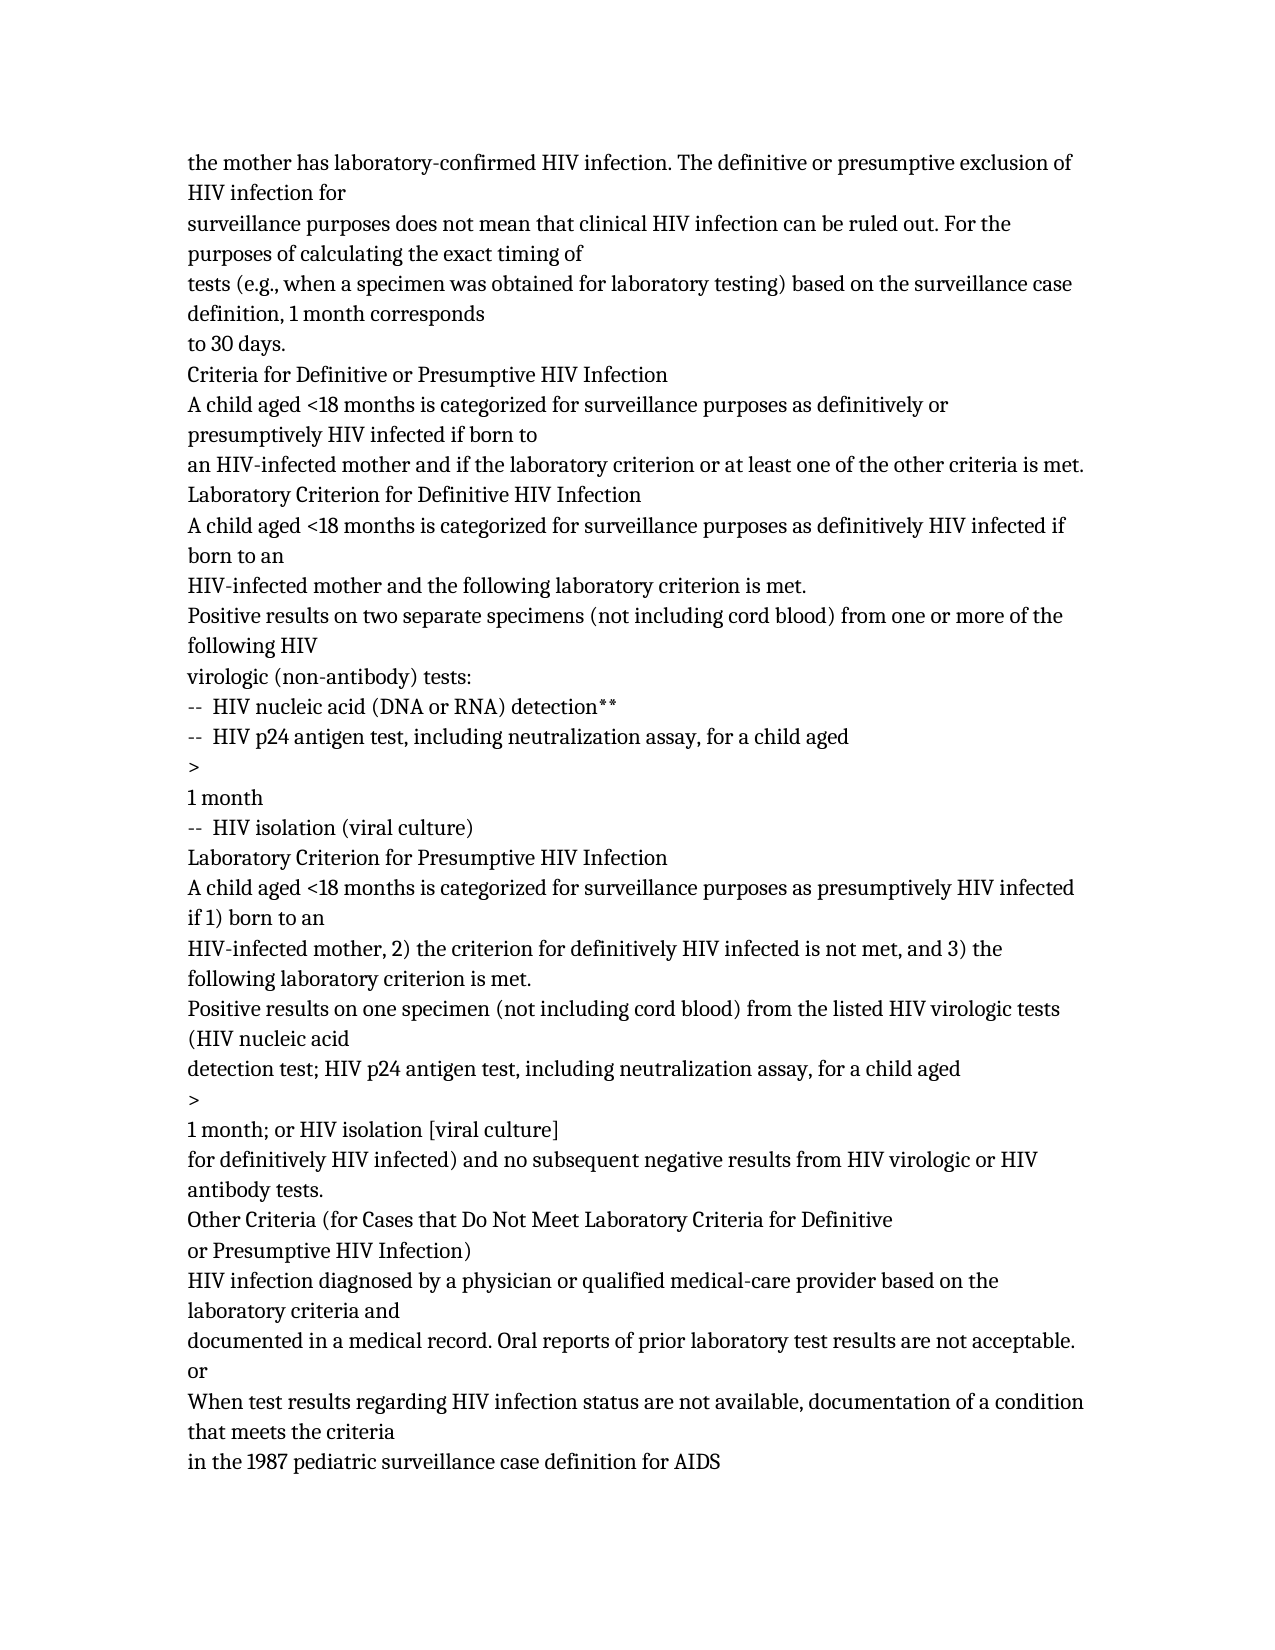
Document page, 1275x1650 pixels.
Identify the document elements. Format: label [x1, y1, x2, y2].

text [187, 150, 1087, 1475]
